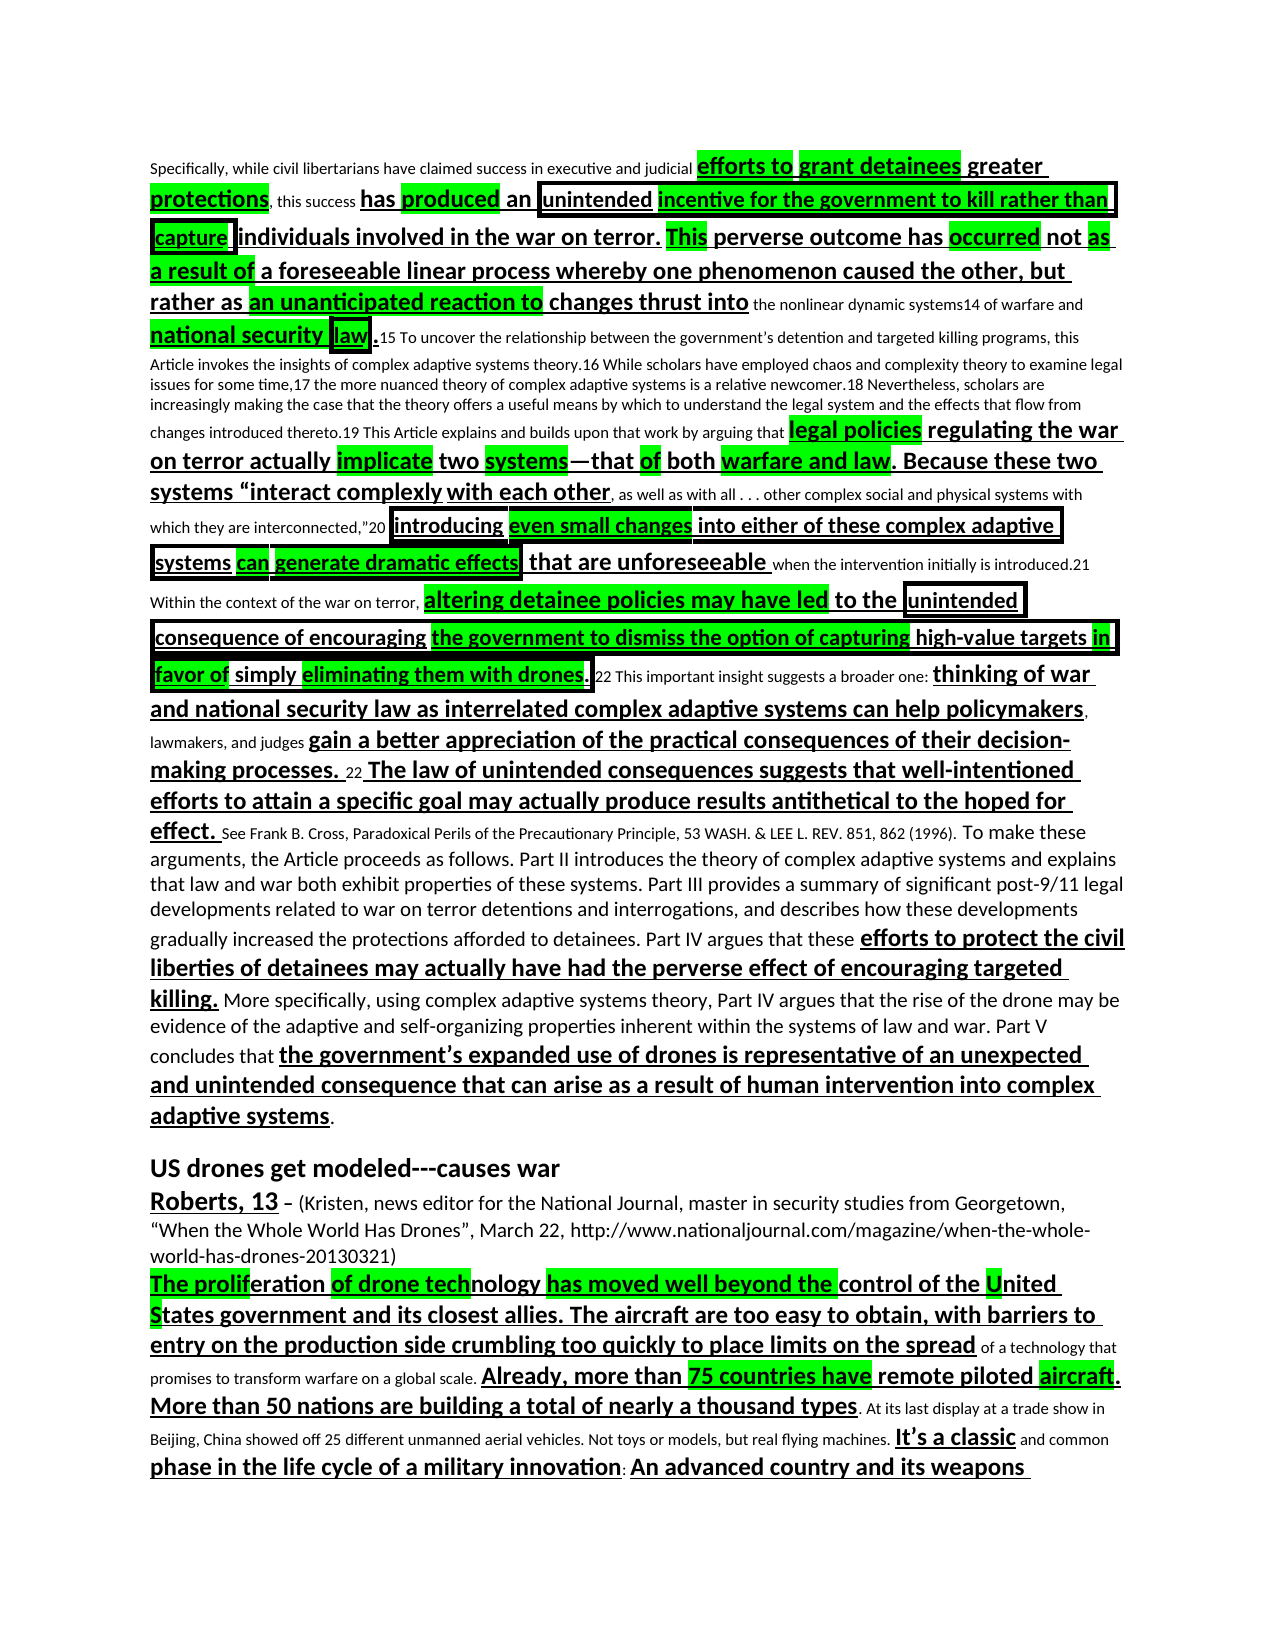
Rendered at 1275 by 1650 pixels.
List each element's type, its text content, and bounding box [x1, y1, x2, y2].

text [150, 150, 1125, 1131]
text Roberts, 13 – (Kristen, news editor for the National Journal, master in security studies from Georgetown, “When the Whole World Has Drones”, March 22, http://www.nationaljournal.com/magazine/when-the-whole-world-has-drones-20130321) [150, 1184, 1125, 1268]
subtitle US drones get modeled---causes war [150, 1151, 1125, 1184]
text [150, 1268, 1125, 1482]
